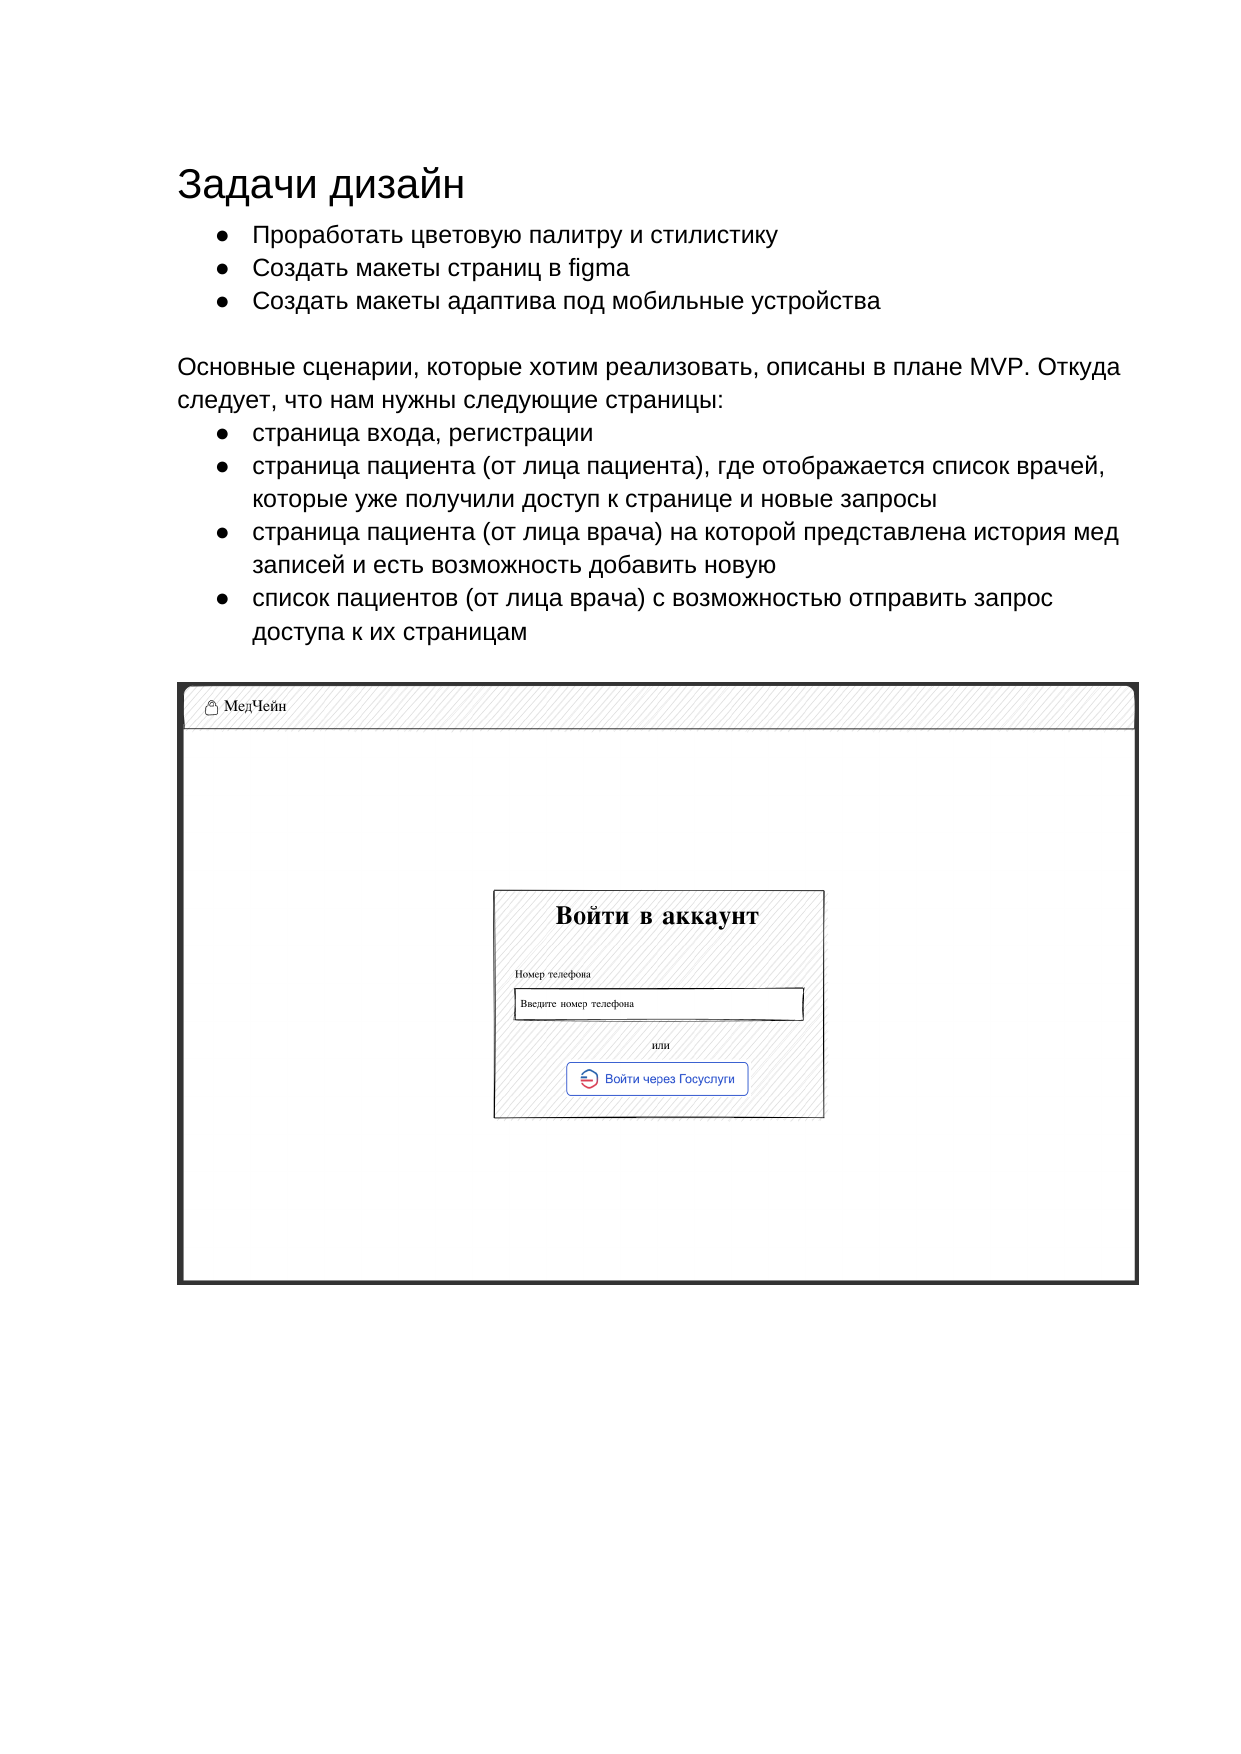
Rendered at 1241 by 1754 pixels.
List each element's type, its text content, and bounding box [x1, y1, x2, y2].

list страница пациента (от лица врача) на которой представлена история мед записей и есть возможность добавить новую [214, 517, 1152, 579]
picture [177, 682, 1139, 1285]
text Основные сценарии, которые хотим реализовать, описаны в плане MVP. Откуда следует, что нам нужны следующие страницы: [177, 352, 1152, 414]
list список пациентов (от лица врача) с возможностью отправить запрос доступа к их страницам [214, 583, 1152, 645]
list Создать макеты страниц в figma [214, 253, 1152, 282]
list страница пациента (от лица пациента), где отображается список врачей, которые уже получили доступ к странице и новые запросы [214, 451, 1152, 513]
list Создать макеты адаптива под мобильные устройства [214, 286, 1152, 315]
list страница входа, регистрации [214, 418, 1152, 447]
subtitle Задачи дизайн [177, 160, 1152, 208]
list Проработать цветовую палитру и стилистику [214, 220, 1152, 249]
